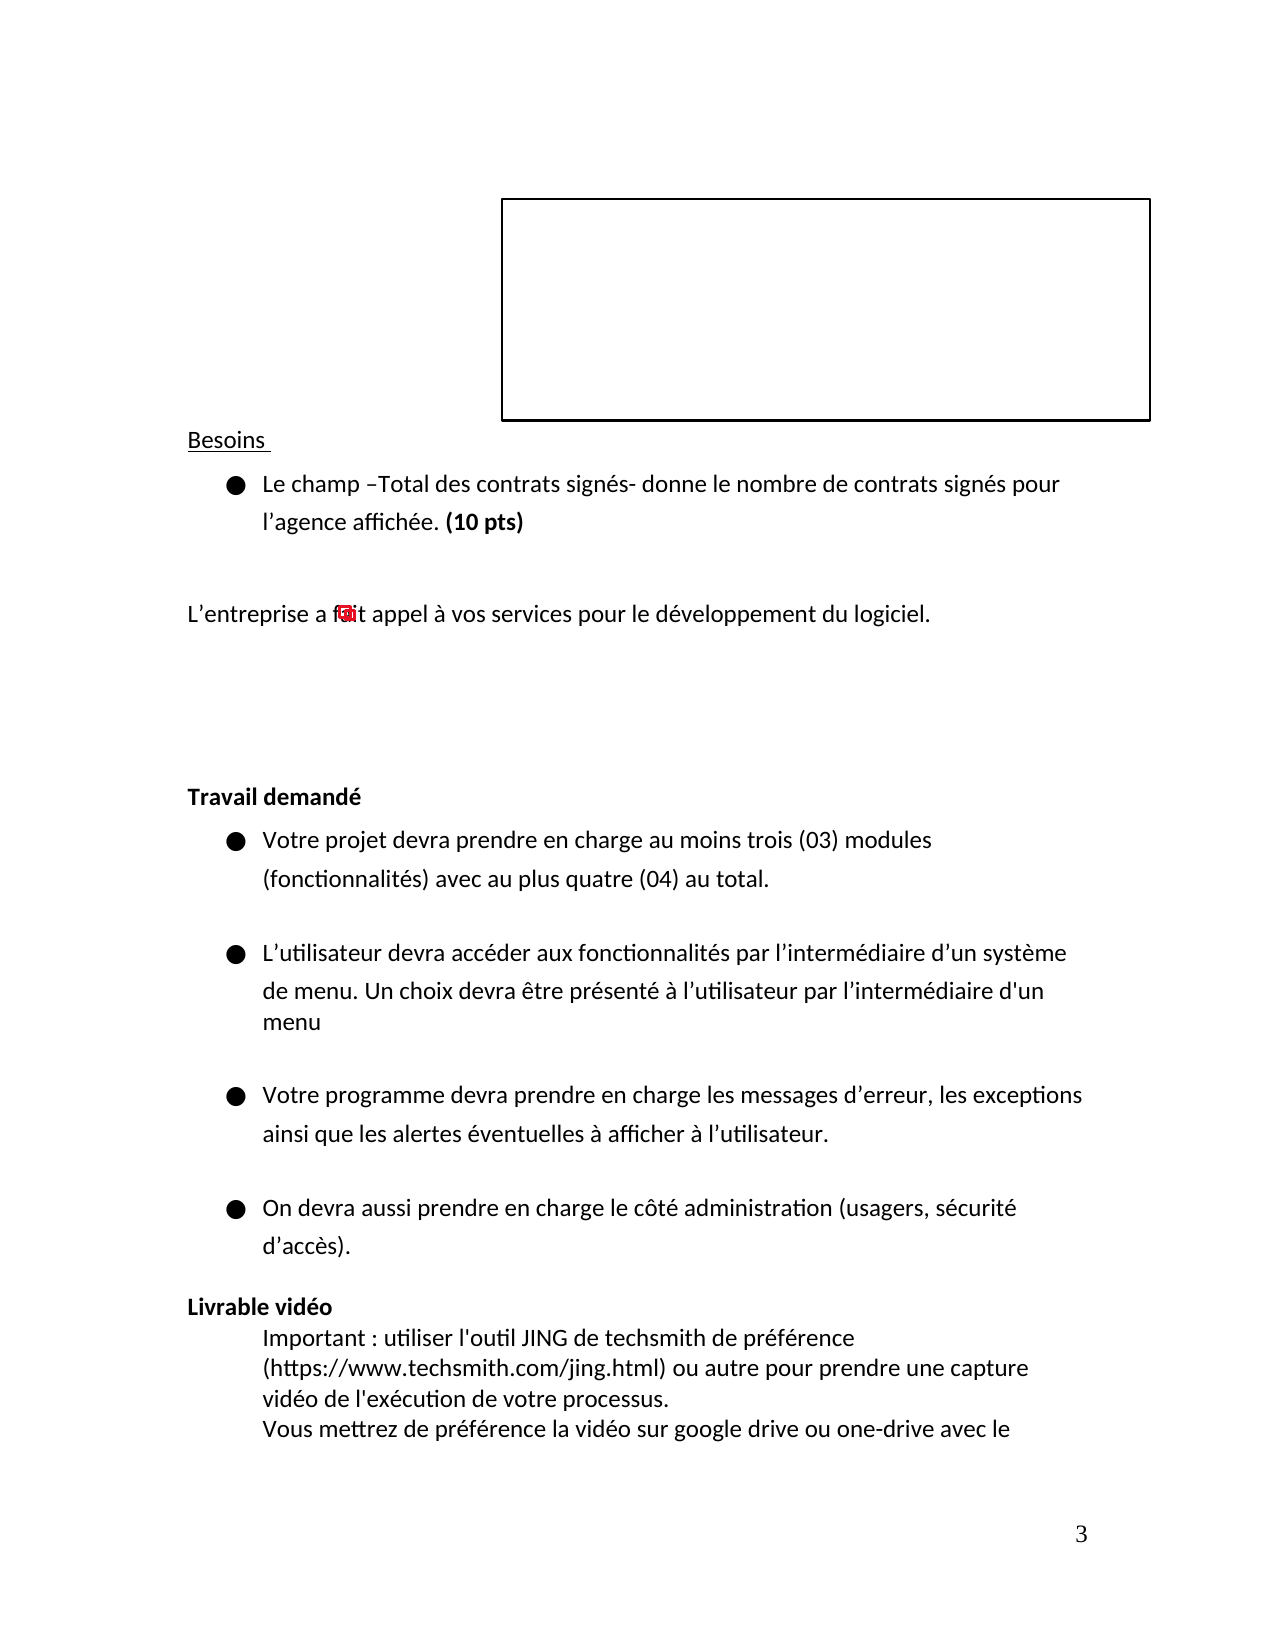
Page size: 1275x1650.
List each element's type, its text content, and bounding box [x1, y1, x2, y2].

text Besoins [187, 425, 1087, 455]
list L’utilisateur devra accéder aux fonctionnalités par l’intermédiaire d’un système de menu. Un choix devra être présenté à l’utilisateur par l’intermédiaire d'un menu [225, 924, 1087, 1036]
list Votre projet devra prendre en charge au moins trois (03) modules (fonctionnalités) avec au plus quatre (04) au total. [225, 812, 1087, 893]
text L’entreprise a fait appel à vos services pour le développement du logiciel. [187, 598, 1087, 628]
list On devra aussi prendre en charge le côté administration (usagers, sécurité d’accès). [225, 1179, 1087, 1261]
list Le champ –Total des contrats signés- donne le nombre de contrats signés pour l’agence affichée. (10 pts) [225, 455, 1087, 537]
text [262, 1322, 1087, 1444]
list Votre programme devra prendre en charge les messages d’erreur, les exceptions ainsi que les alertes éventuelles à afficher à l’utilisateur. [225, 1067, 1087, 1148]
text Livrable vidéo [187, 1291, 1087, 1322]
text Travail demandé [187, 781, 1087, 812]
